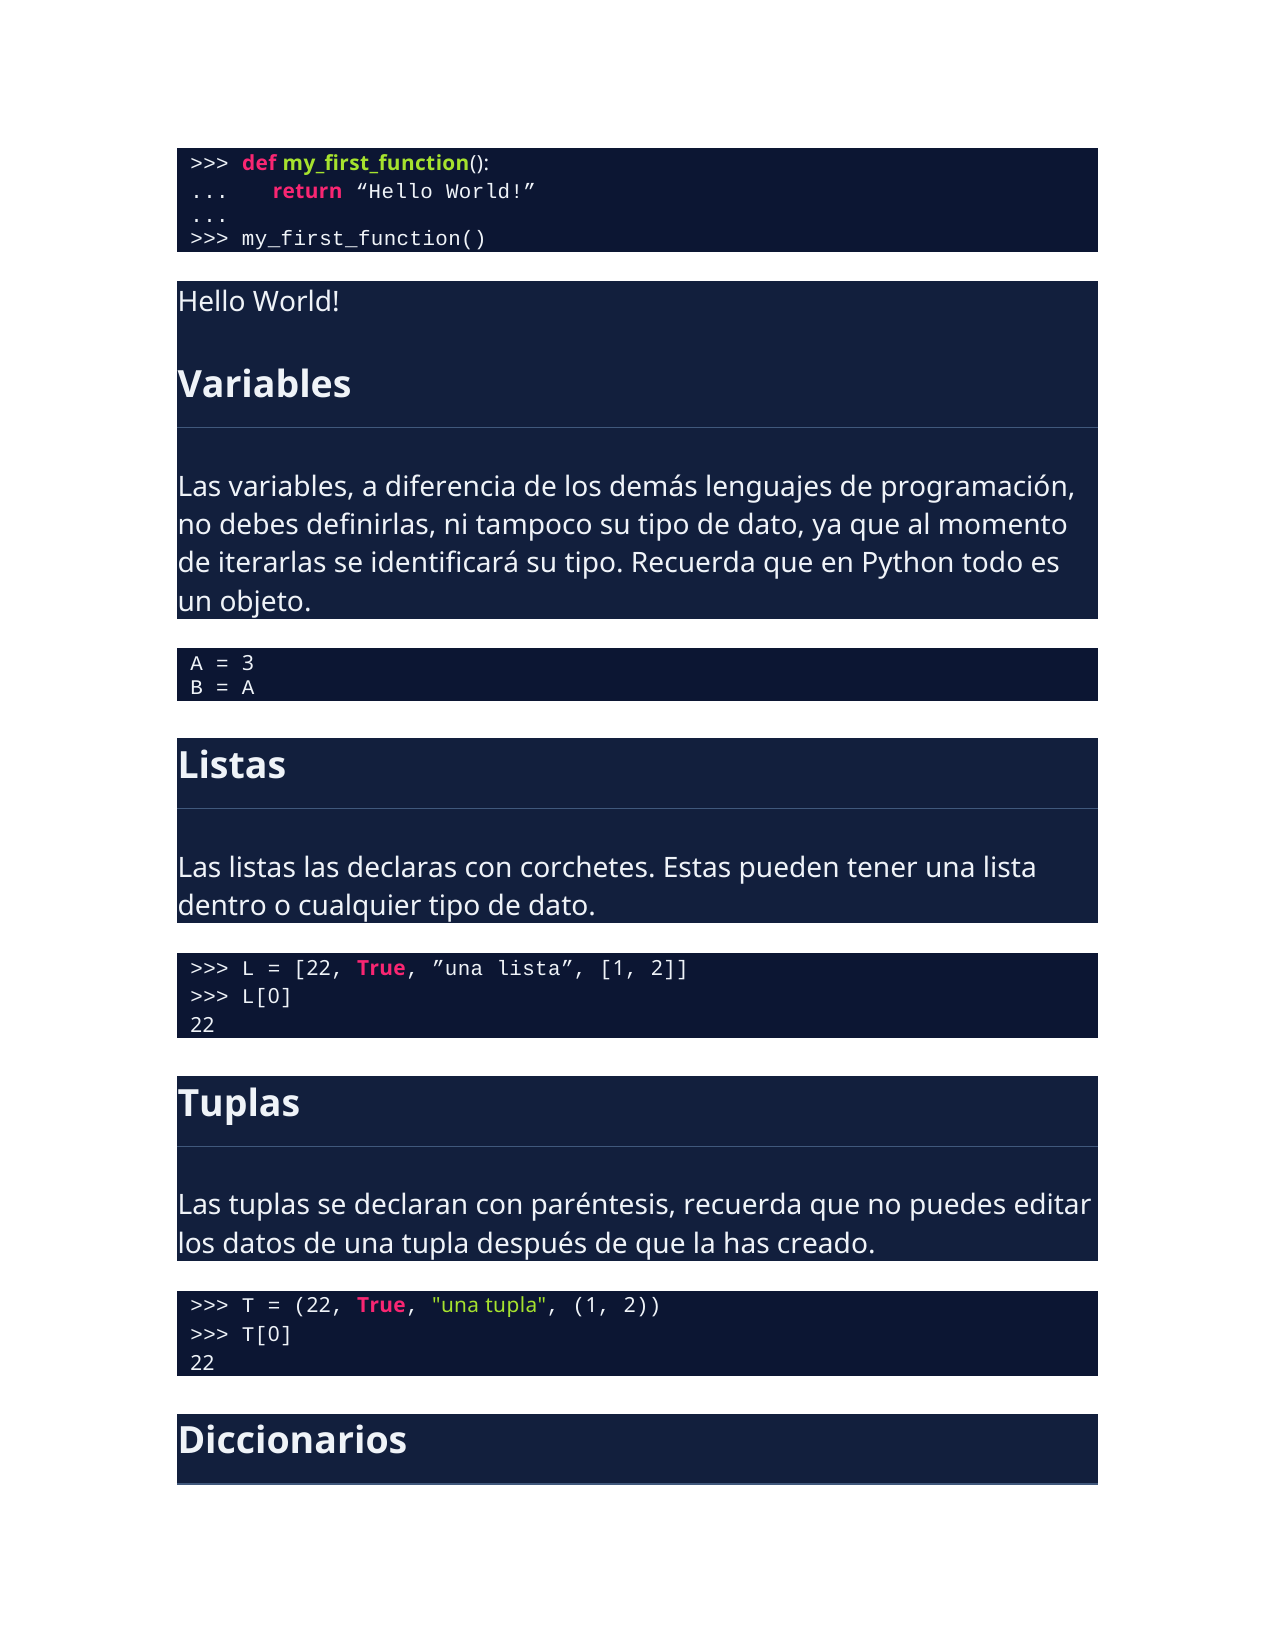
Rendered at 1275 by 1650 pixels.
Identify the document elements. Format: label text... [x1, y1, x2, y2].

text B = A [177, 677, 1098, 701]
text >>> T[0] [177, 1319, 1098, 1348]
text Las tuplas se declaran con paréntesis, recuerda que no puedes editar los datos de una tupla después de que la has creado. [177, 1185, 1098, 1261]
text A = 3 [177, 648, 1098, 677]
text Diccionarios [177, 1414, 1098, 1483]
text >>> my_first_function() [177, 228, 1098, 252]
text >>> T = (22, True, "una tupla", (1, 2)) [177, 1291, 1098, 1319]
text Hello World! [177, 281, 1098, 319]
text >>> L = [22, True, ”una lista”, [1, 2]] [177, 953, 1098, 981]
text 22 [177, 1010, 1098, 1038]
text 22 [177, 1348, 1098, 1376]
text >>> def my_first_function(): [177, 148, 1098, 176]
text Las listas las declaras con corchetes. Estas pueden tener una lista dentro o cualquier tipo de dato. [177, 847, 1098, 923]
text ... [177, 205, 1098, 228]
text ... return “Hello World!” [177, 176, 1098, 205]
text Variables [177, 357, 1098, 427]
text Tuplas [177, 1076, 1098, 1146]
text Listas [177, 738, 1098, 808]
text >>> L[0] [177, 981, 1098, 1010]
text Las variables, a diferencia de los demás lenguajes de programación, no debes definirlas, ni tampoco su tipo de dato, ya que al momento de iterarlas se identificará su tipo. Recuerda que en Python todo es un objeto. [177, 466, 1098, 619]
